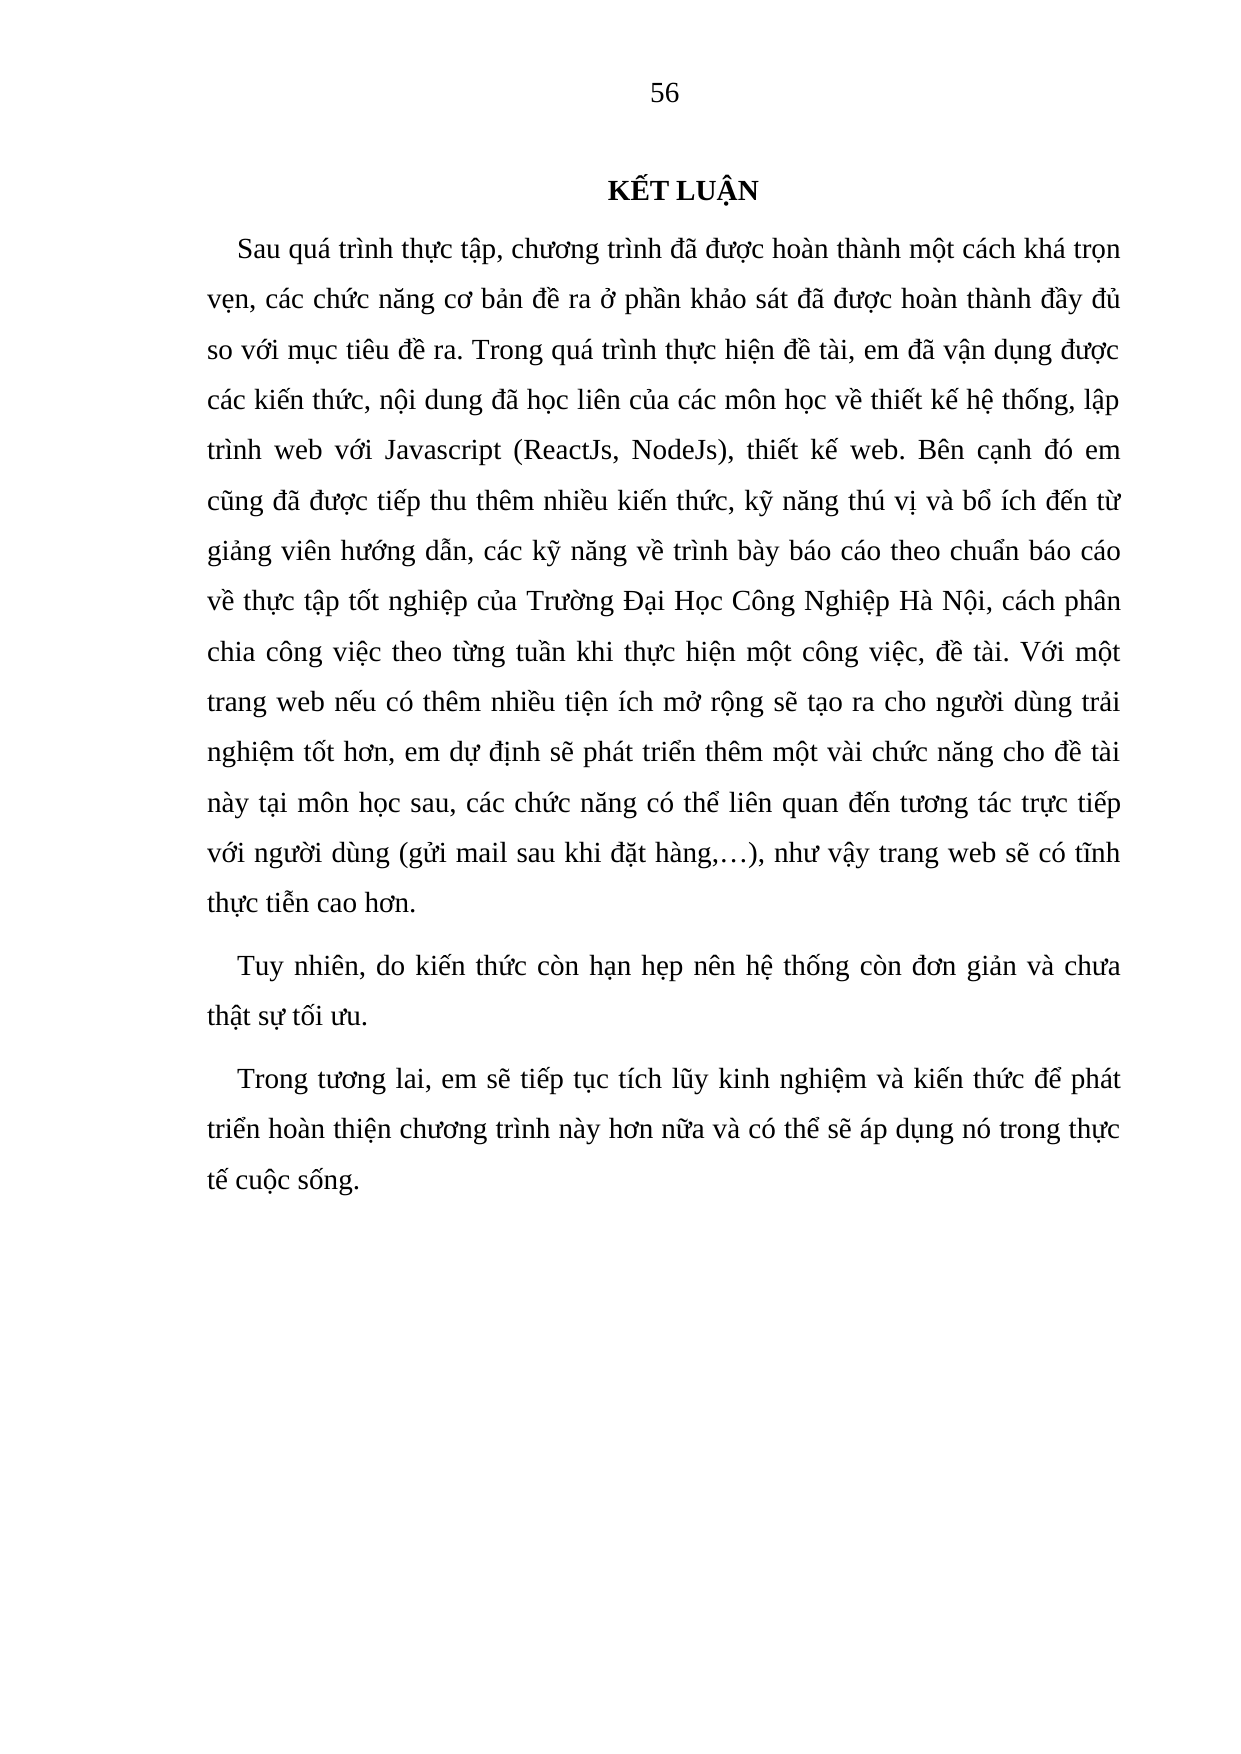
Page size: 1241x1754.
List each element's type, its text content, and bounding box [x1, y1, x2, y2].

subtitle KẾT LUẬN [244, 173, 1122, 206]
text Sau quá trình thực tập, chương trình đã được hoàn thành một cách khá trọn vẹn, các chức năng cơ bản đề ra ở phần khảo sát đã được hoàn thành đầy đủ so với mục tiêu đề ra. Trong quá trình thực hiện đề tài, em đã vận dụng được các kiến thức, nội dung đã học liên của các môn học về thiết kế hệ thống, lập trình web với Javascript (ReactJs, NodeJs), thiết kế web. Bên cạnh đó em cũng đã được tiếp thu thêm nhiều kiến thức, kỹ năng thú vị và bổ ích đến từ giảng viên hướng dẫn, các kỹ năng về trình bày báo cáo theo chuẩn báo cáo về thực tập tốt nghiệp của Trường Đại Học Công Nghiệp Hà Nội, cách phân chia công việc theo từng tuần khi thực hiện một công việc, đề tài. Với một trang web nếu có thêm nhiều tiện ích mở rộng sẽ tạo ra cho người dùng trải nghiệm tốt hơn, em dự định sẽ phát triển thêm một vài chức năng cho đề tài này tại môn học sau, các chức năng có thể liên quan đến tương tác trực tiếp với người dùng (gửi mail sau khi đặt hàng,…), như vậy trang web sẽ có tĩnh thực tiễn cao hơn. [207, 231, 1122, 919]
text Tuy nhiên, do kiến thức còn hạn hẹp nên hệ thống còn đơn giản và chưa thật sự tối ưu. [207, 948, 1122, 1032]
text Trong tương lai, em sẽ tiếp tục tích lũy kinh nghiệm và kiến thức để phát triển hoàn thiện chương trình này hơn nữa và có thể sẽ áp dụng nó trong thực tế cuộc sống. [207, 1061, 1122, 1195]
